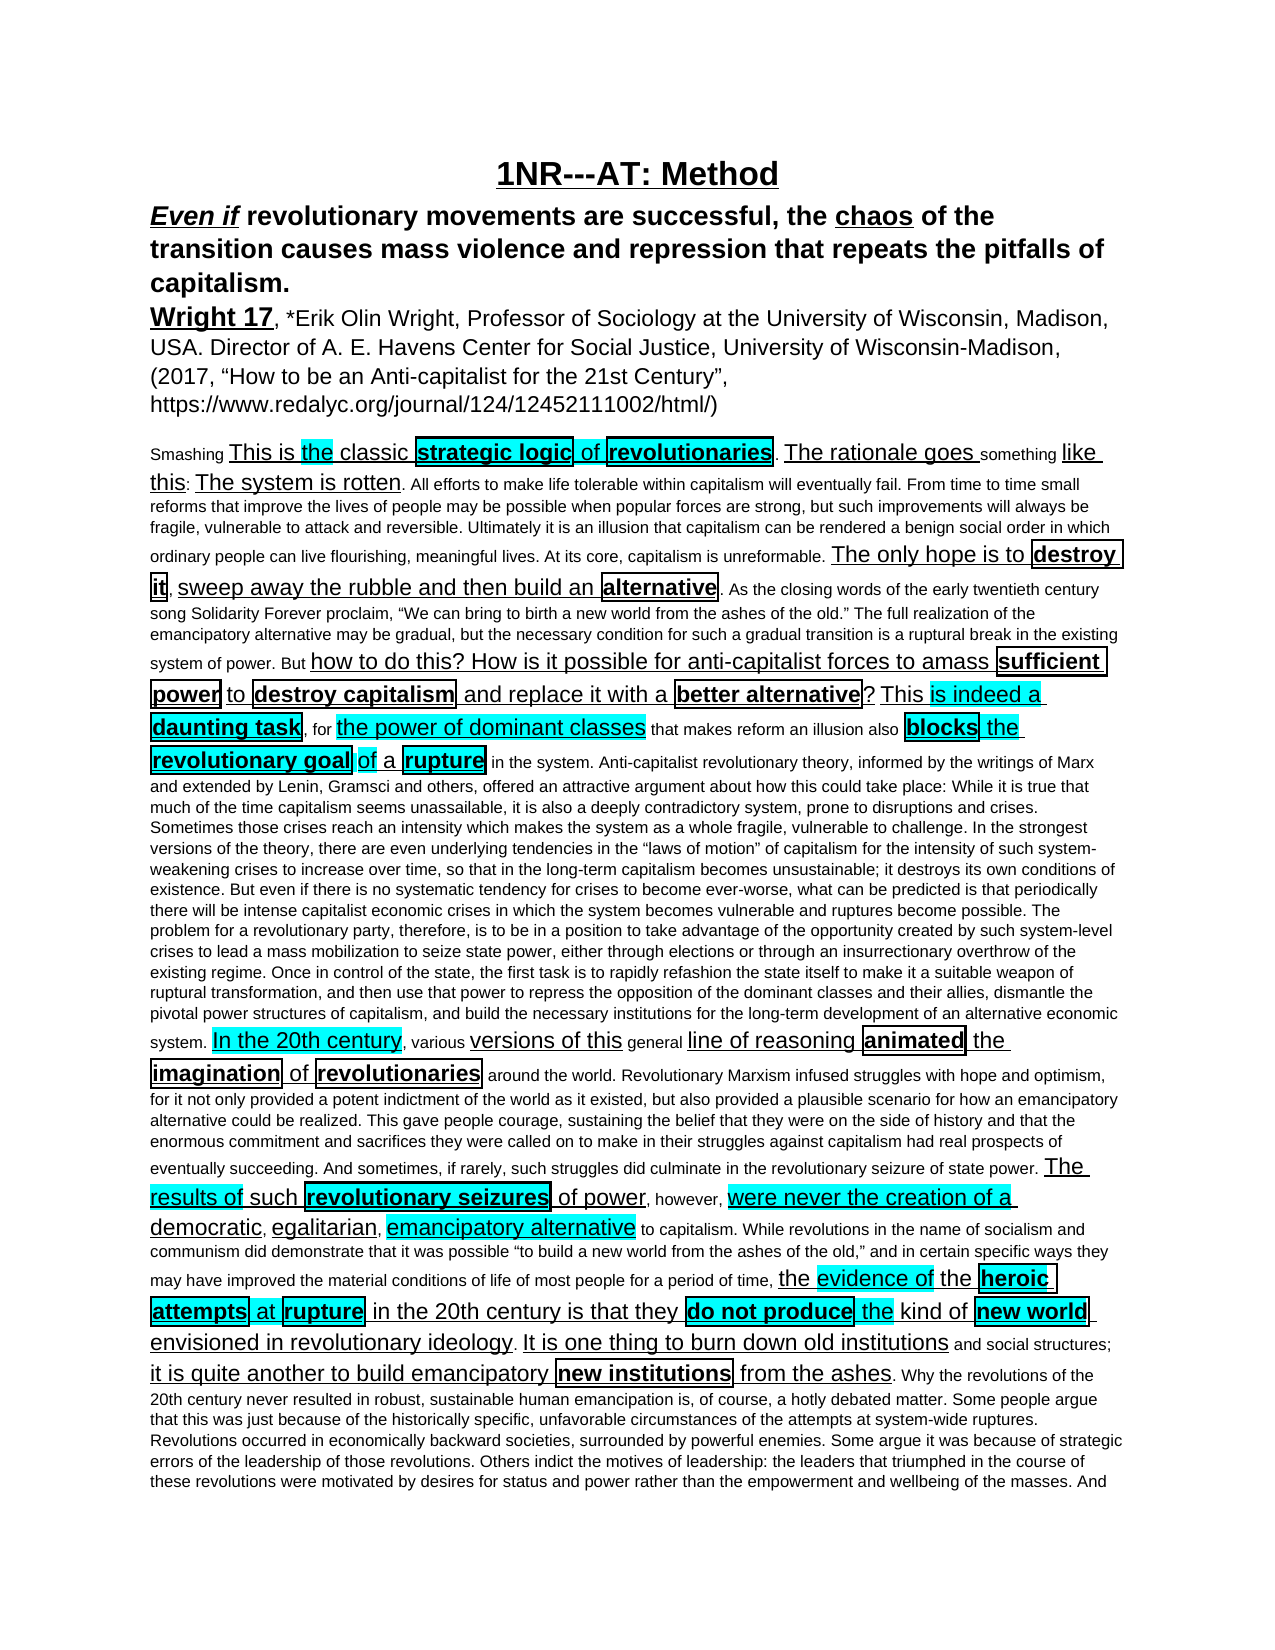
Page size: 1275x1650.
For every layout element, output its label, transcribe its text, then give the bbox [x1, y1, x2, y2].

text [150, 436, 1125, 1491]
subtitle 1NR---AT: Method [150, 154, 1125, 193]
text Wright 17, *Erik Olin Wright, Professor of Sociology at the University of Wisconsin, Madison, USA. Director of A. E. Havens Center for Social Justice, University of Wisconsin-Madison, (2017, “How to be an Anti-capitalist for the 21st Century”, https://www.redalyc.org/journal/124/12452111002/html/) [150, 301, 1125, 418]
subtitle Even if revolutionary movements are successful, the chaos of the transition causes mass violence and repression that repeats the pitfalls of capitalism. [150, 200, 1125, 298]
